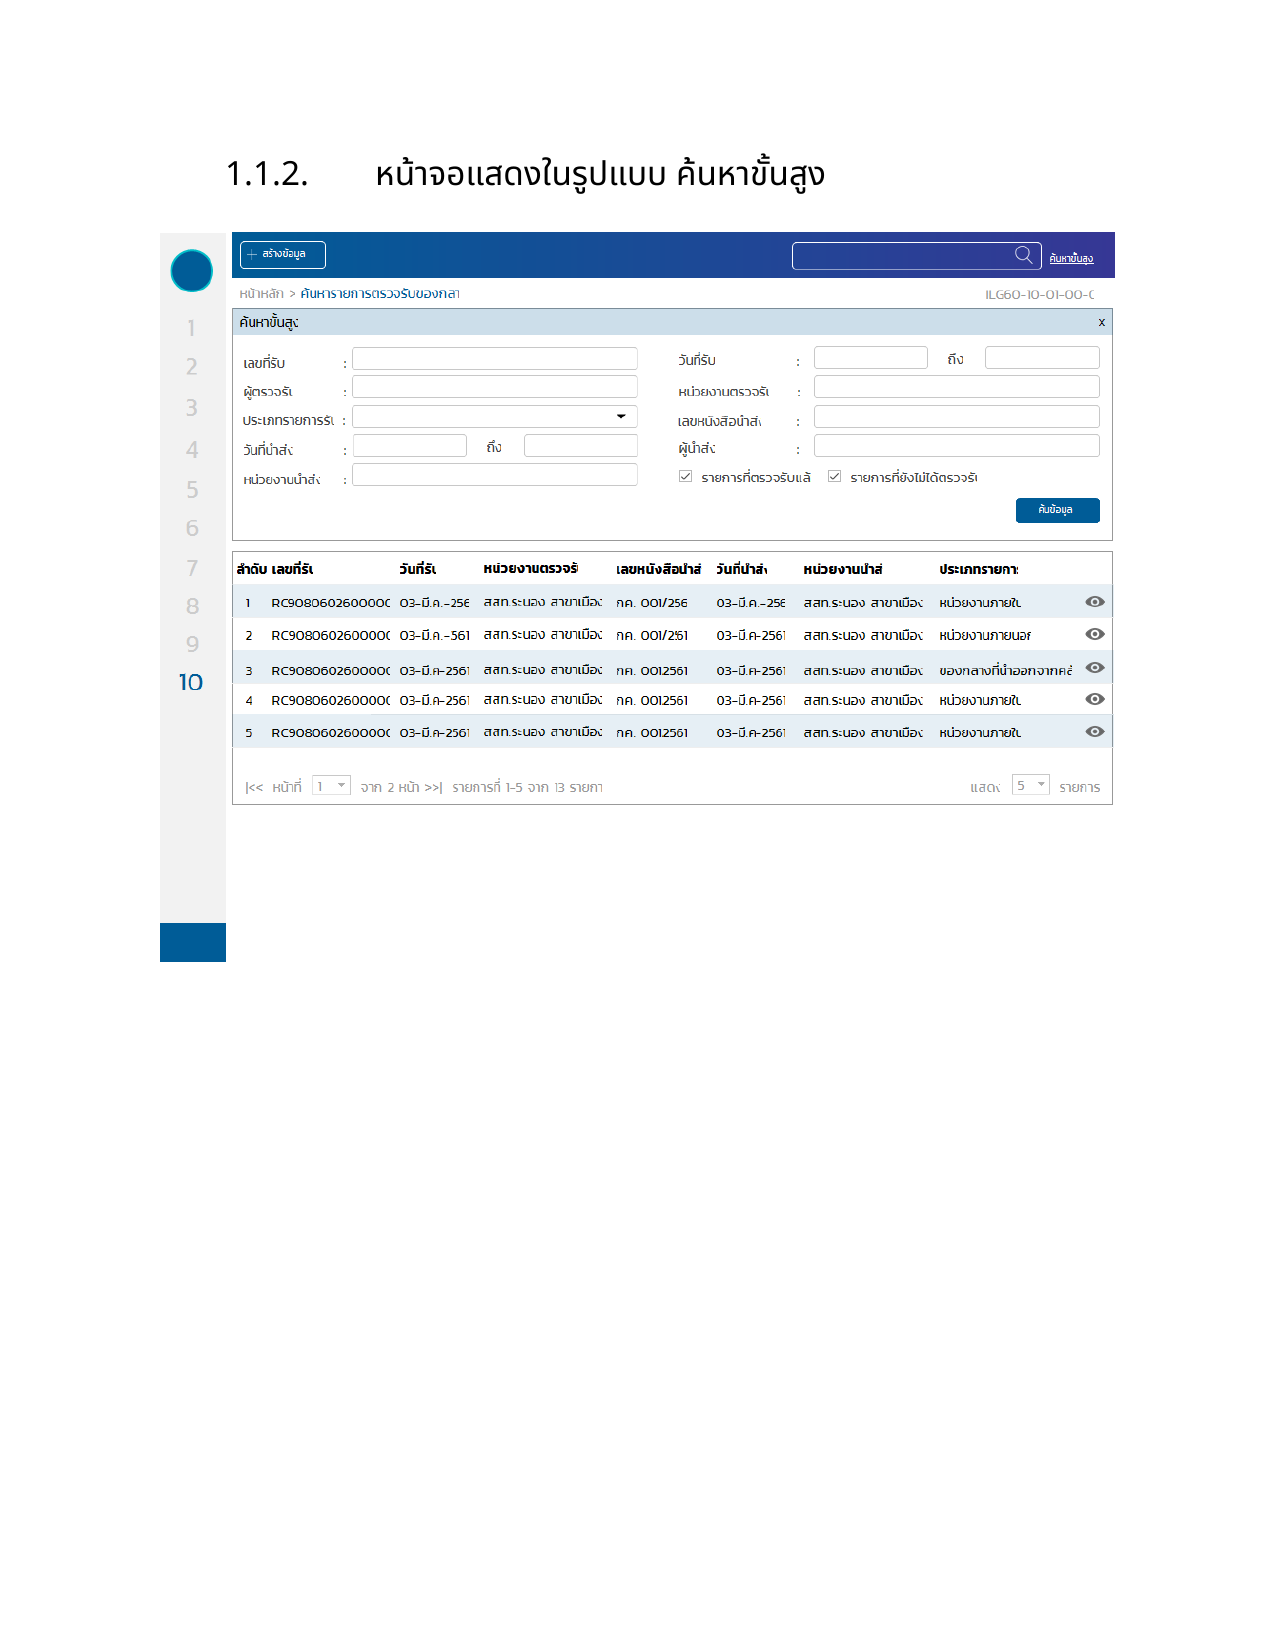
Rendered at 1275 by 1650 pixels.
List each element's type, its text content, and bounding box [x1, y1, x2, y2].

picture [150, 228, 1125, 962]
list หน้าจอแสดงในรูปแบบ ค้นหาขั้นสูง [225, 150, 1125, 201]
